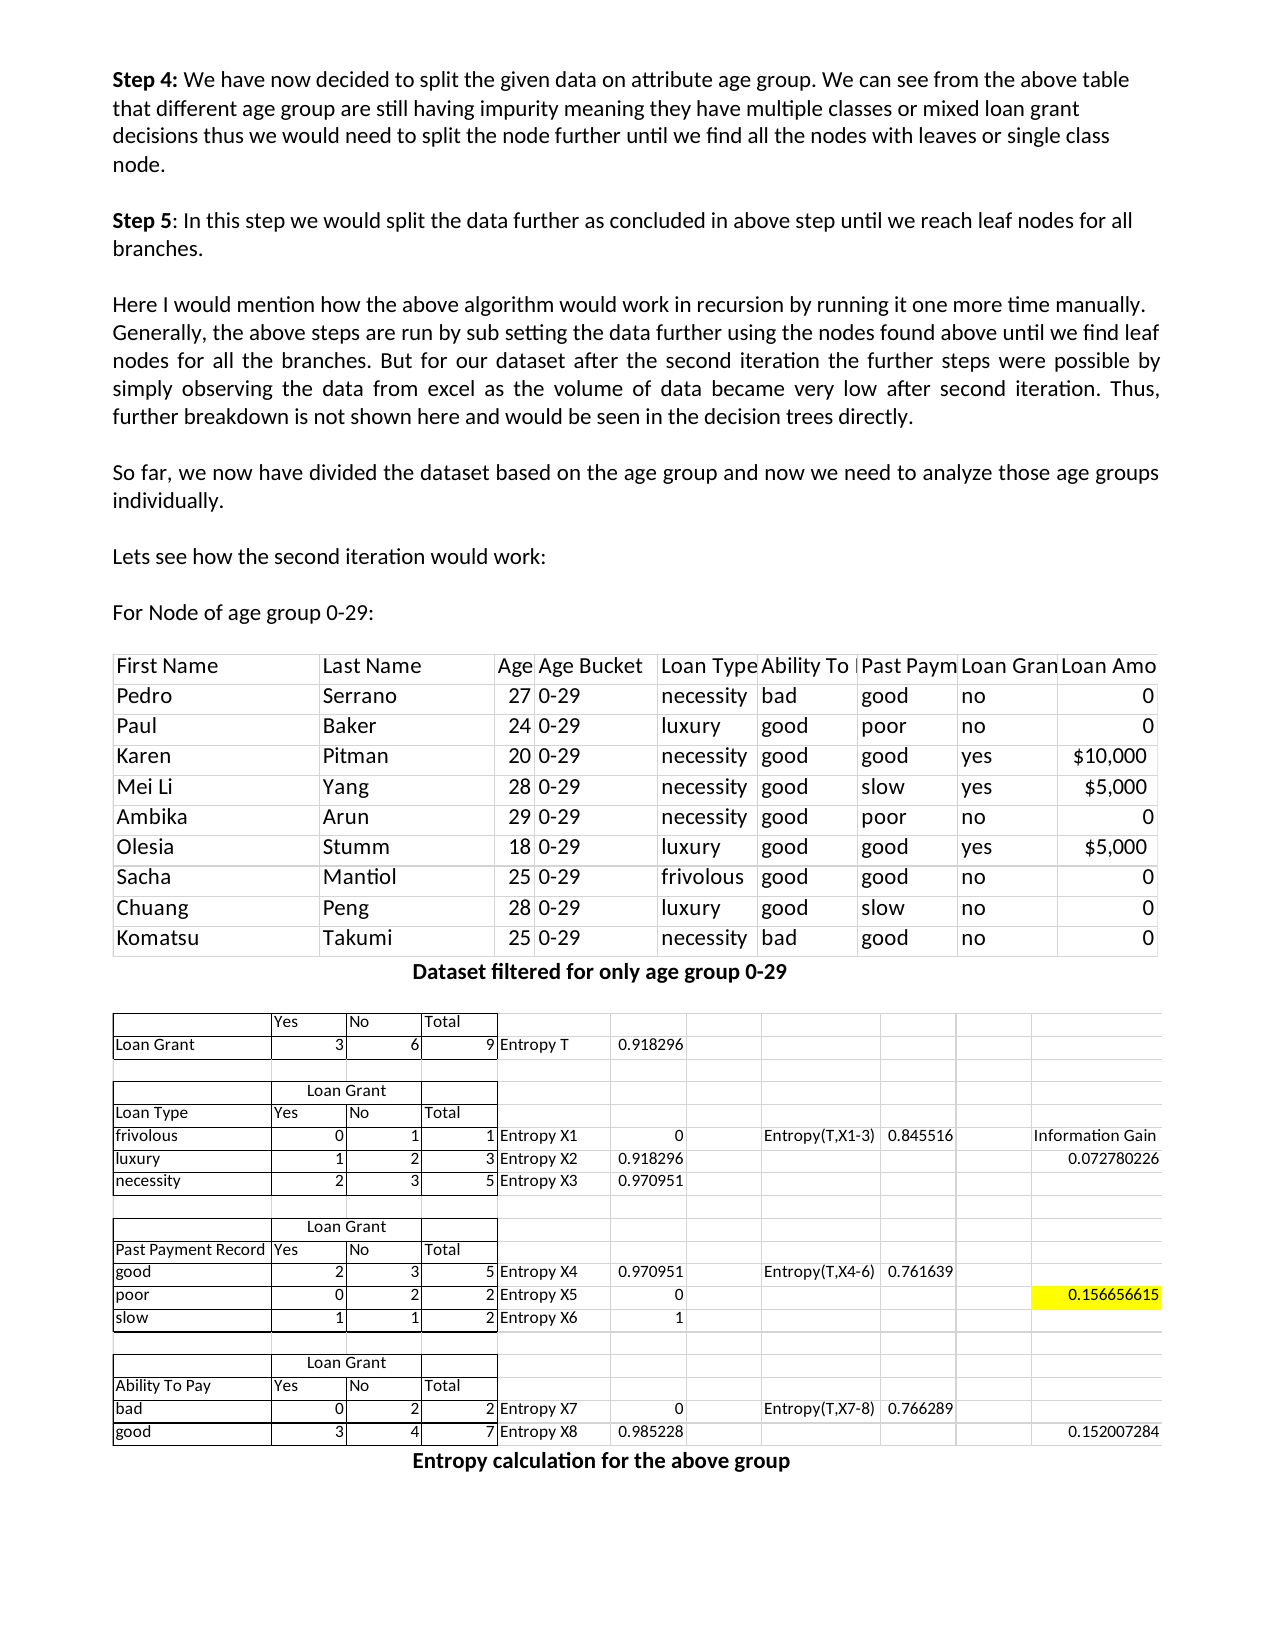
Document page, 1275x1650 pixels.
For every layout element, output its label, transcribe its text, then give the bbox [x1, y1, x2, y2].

text Entropy calculation for the above group [112, 1446, 1162, 1474]
text For Node of age group 0-29: [112, 598, 1162, 626]
text Step 4: We have now decided to split the given data on attribute age group. We can see from the above table that different age group are still having impurity meaning they have multiple classes or mixed loan grant decisions thus we would need to split the node further until we find all the nodes with leaves or single class node. [112, 66, 1162, 178]
text Lets see how the second iteration would work: [112, 542, 1162, 570]
text So far, we now have divided the dataset based on the age group and now we need to analyze those age groups individually. [112, 458, 1162, 514]
text Generally, the above steps are run by sub setting the data further using the nodes found above until we find leaf nodes for all the branches. But for our dataset after the second iteration the further steps were possible by simply observing the data from excel as the volume of data became very low after second iteration. Thus, further breakdown is not shown here and would be seen in the decision trees directly. [112, 318, 1162, 430]
text Step 5: In this step we would split the data further as concluded in above step until we reach leaf nodes for all branches. [112, 206, 1162, 262]
text Dataset filtered for only age group 0-29 [112, 957, 1162, 985]
text Here I would mention how the above algorithm would work in recursion by running it one more time manually. [112, 290, 1162, 318]
